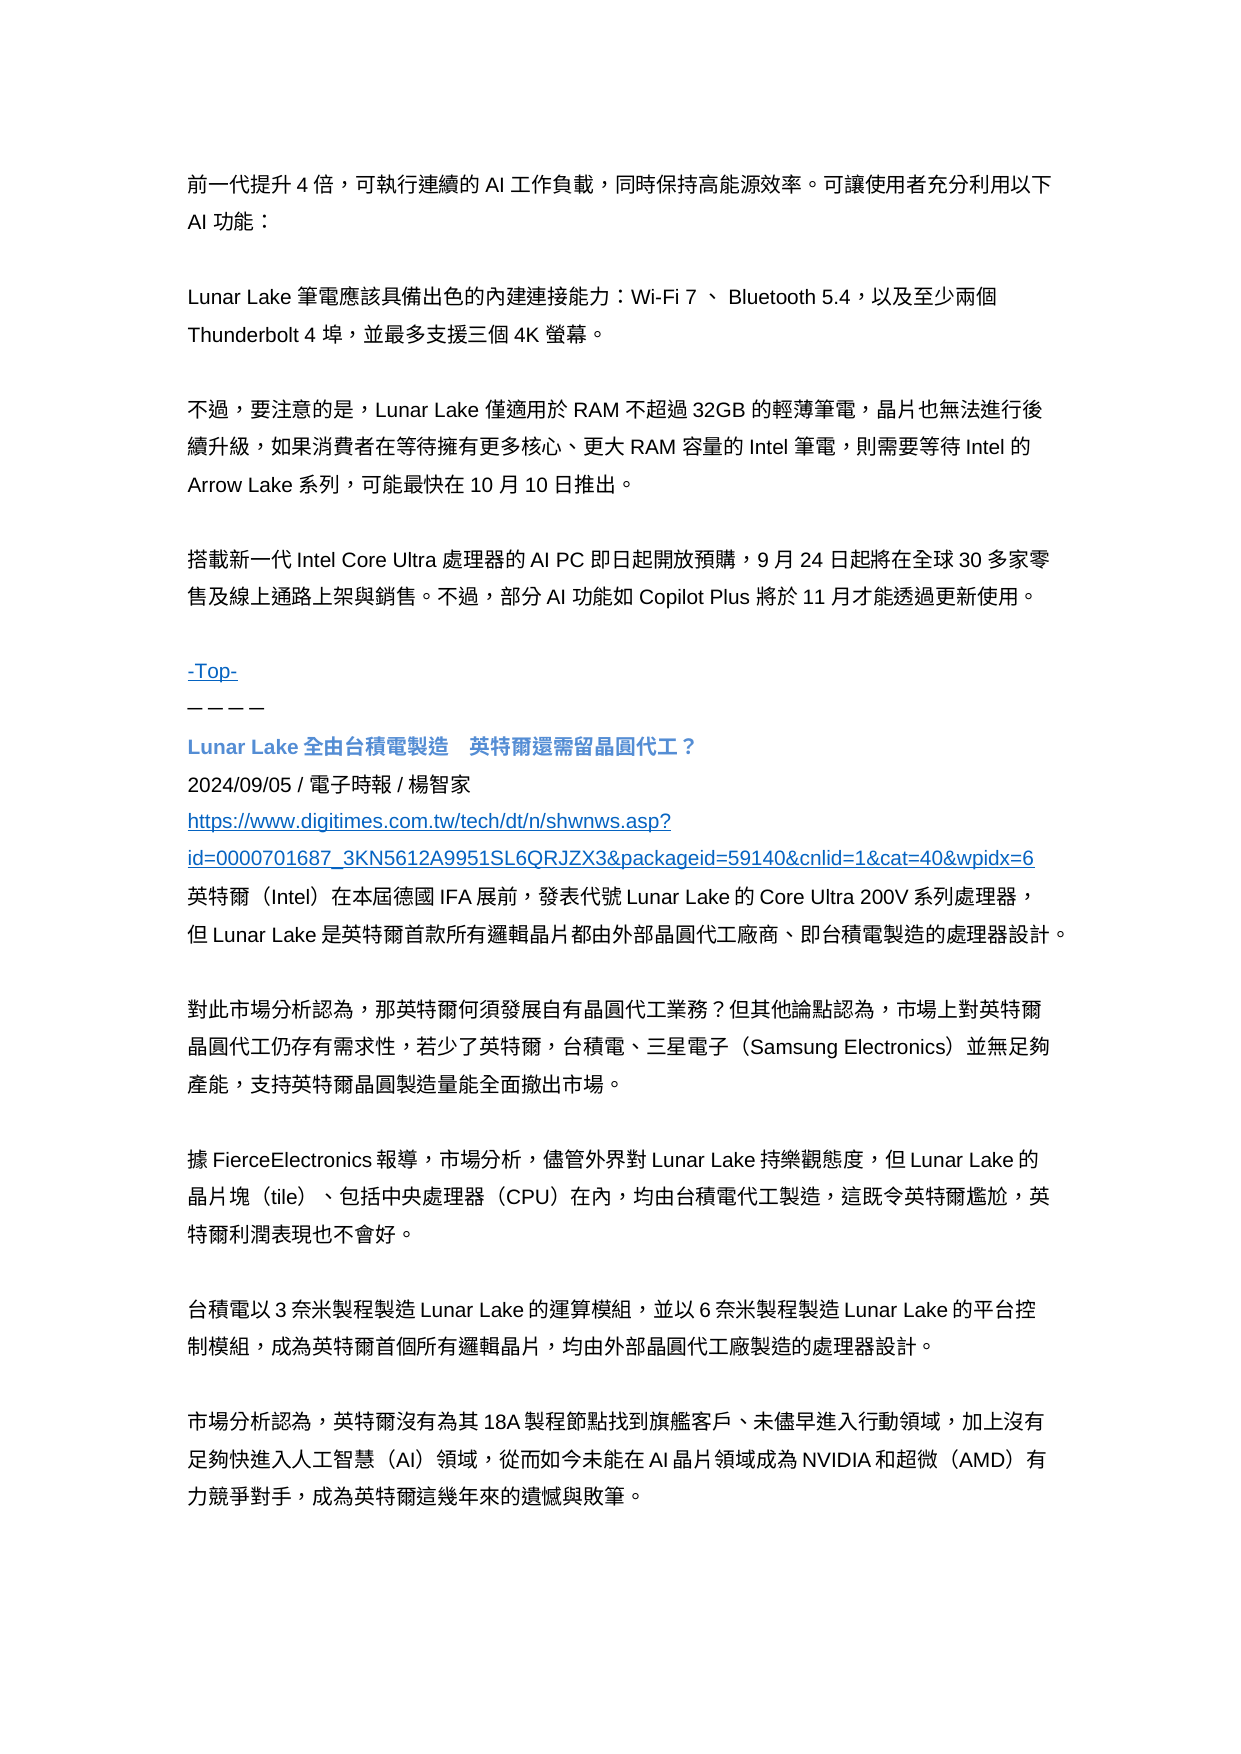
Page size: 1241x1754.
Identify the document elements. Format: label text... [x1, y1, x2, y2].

text 市場分析認為，英特爾沒有為其18A製程節點找到旗艦客戶、未儘早進入行動領域，加上沒有足夠快進入人工智慧（AI）領域，從而如今未能在AI晶片領域成為NVIDIA和超微（AMD）有力競爭對手，成為英特爾這幾年來的遺憾與敗筆。 [187, 1402, 1053, 1514]
text 搭載新一代 Intel Core Ultra 處理器的 AI PC 即日起開放預購，9 月 24 日起將在全球 30 多家零售及線上通路上架與銷售。不過，部分 AI 功能如 Copilot Plus 將於 11 月才能透過更新使用。 [187, 539, 1053, 614]
text Lunar Lake 筆電應該具備出色的內建連接能力：Wi-Fi 7 、 Bluetooth 5.4，以及至少兩個 Thunderbolt 4 埠，並最多支援三個 4K 螢幕。 [187, 277, 1053, 352]
text 英特爾（Intel）在本屆德國IFA展前，發表代號Lunar Lake的Core Ultra 200V系列處理器，但Lunar Lake是英特爾首款所有邏輯晶片都由外部晶圓代工廠商、即台積電製造的處理器設計。 [187, 877, 1053, 952]
text https://www.digitimes.com.tw/tech/dt/n/shwnws.asp?id=0000701687_3KN5612A9951SL6QRJZX3&packageid=59140&cnlid=1&cat=40&wpidx=6 [187, 802, 1053, 877]
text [187, 164, 1053, 239]
text 據FierceElectronics報導，市場分析，儘管外界對Lunar Lake持樂觀態度，但Lunar Lake的晶片塊（tile）、包括中央處理器（CPU）在內，均由台積電代工製造，這既令英特爾尷尬，英特爾利潤表現也不會好。 [187, 1139, 1053, 1252]
text Lunar Lake全由台積電製造 英特爾還需留晶圓代工？ [187, 727, 1053, 764]
text 2024/09/05 / 電子時報 / 楊智家 [187, 764, 1053, 802]
text 對此市場分析認為，那英特爾何須發展自有晶圓代工業務？但其他論點認為，市場上對英特爾晶圓代工仍存有需求性，若少了英特爾，台積電、三星電子（Samsung Electronics）並無足夠產能，支持英特爾晶圓製造量能全面撤出市場。 [187, 989, 1053, 1102]
text -Top- [187, 652, 1053, 689]
text ─ ─ ─ ─ [187, 689, 1053, 727]
text 台積電以3奈米製程製造Lunar Lake的運算模組，並以6奈米製程製造Lunar Lake的平台控制模組，成為英特爾首個所有邏輯晶片，均由外部晶圓代工廠製造的處理器設計。 [187, 1289, 1053, 1364]
text 不過，要注意的是，Lunar Lake 僅適用於 RAM 不超過 32GB 的輕薄筆電，晶片也無法進行後續升級，如果消費者在等待擁有更多核心、更大 RAM 容量的 Intel 筆電，則需要等待 Intel 的 Arrow Lake 系列，可能最快在 10 月 10 日推出。 [187, 389, 1053, 502]
